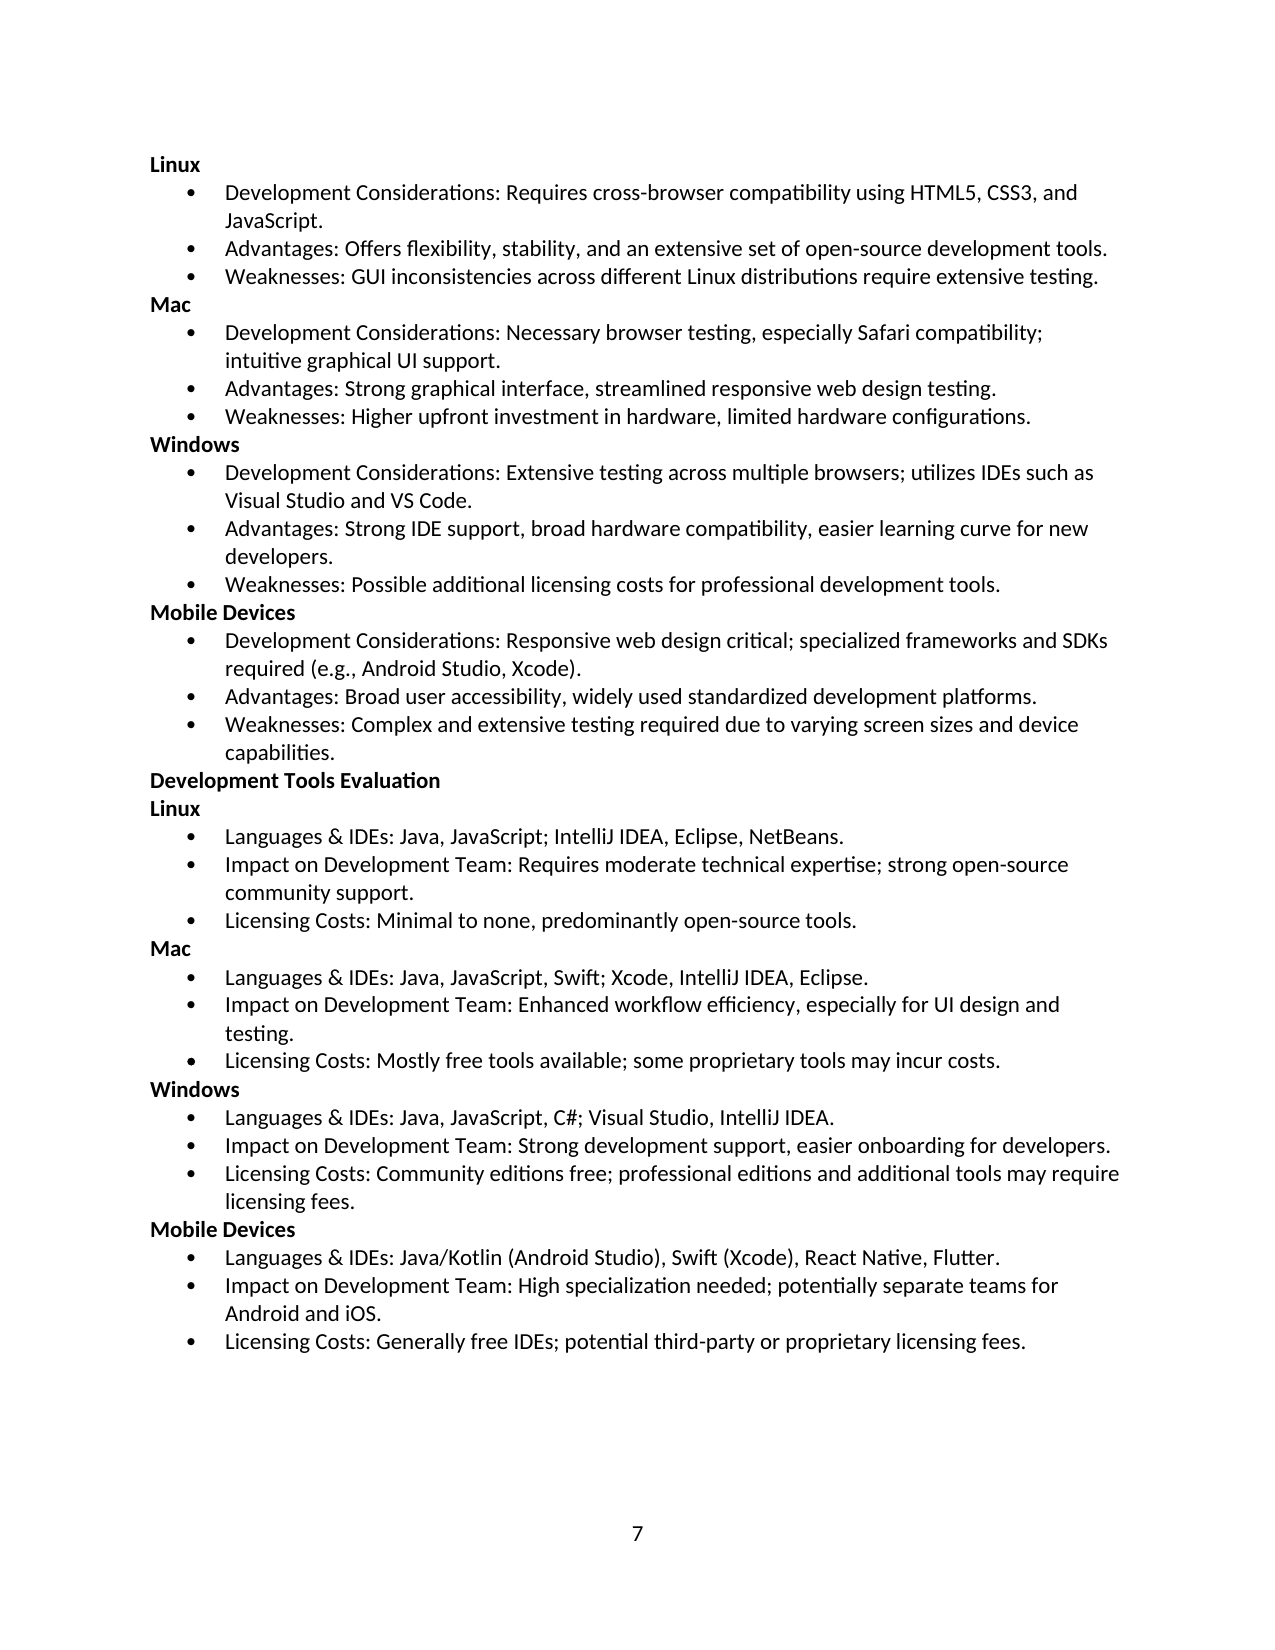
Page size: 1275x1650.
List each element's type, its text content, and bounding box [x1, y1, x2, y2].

list Licensing Costs: Minimal to none, predominantly open-source tools. [187, 907, 1125, 934]
list Impact on Development Team: High specialization needed; potentially separate teams for Android and iOS. [187, 1271, 1125, 1327]
text Linux [150, 794, 1125, 822]
text Linux [150, 150, 1125, 178]
list Development Considerations: Necessary browser testing, especially Safari compatibility; intuitive graphical UI support. [187, 318, 1125, 374]
text Mac [150, 290, 1125, 318]
list Languages & IDEs: Java, JavaScript, Swift; Xcode, IntelliJ IDEA, Eclipse. [187, 963, 1125, 991]
list Weaknesses: GUI inconsistencies across different Linux distributions require extensive testing. [187, 262, 1125, 290]
list Languages & IDEs: Java/Kotlin (Android Studio), Swift (Xcode), React Native, Flutter. [187, 1243, 1125, 1271]
list Development Considerations: Requires cross-browser compatibility using HTML5, CSS3, and JavaScript. [187, 178, 1125, 234]
list Impact on Development Team: Strong development support, easier onboarding for developers. [187, 1131, 1125, 1159]
list Licensing Costs: Mostly free tools available; some proprietary tools may incur costs. [187, 1047, 1125, 1075]
list Licensing Costs: Community editions free; professional editions and additional tools may require licensing fees. [187, 1159, 1125, 1215]
list Advantages: Strong graphical interface, streamlined responsive web design testing. [187, 374, 1125, 402]
text Development Tools Evaluation [150, 766, 1125, 794]
text Mobile Devices [150, 598, 1125, 626]
list Impact on Development Team: Requires moderate technical expertise; strong open-source community support. [187, 851, 1125, 907]
list Development Considerations: Extensive testing across multiple browsers; utilizes IDEs such as Visual Studio and VS Code. [187, 458, 1125, 514]
text Mobile Devices [150, 1215, 1125, 1243]
list Weaknesses: Possible additional licensing costs for professional development tools. [187, 570, 1125, 598]
list Impact on Development Team: Enhanced workflow efficiency, especially for UI design and testing. [187, 991, 1125, 1047]
list Languages & IDEs: Java, JavaScript; IntelliJ IDEA, Eclipse, NetBeans. [187, 822, 1125, 851]
list Development Considerations: Responsive web design critical; specialized frameworks and SDKs required (e.g., Android Studio, Xcode). [187, 626, 1125, 682]
list Advantages: Strong IDE support, broad hardware compatibility, easier learning curve for new developers. [187, 514, 1125, 570]
text Windows [150, 1075, 1125, 1103]
list Licensing Costs: Generally free IDEs; potential third-party or proprietary licensing fees. [187, 1327, 1125, 1355]
list Advantages: Broad user accessibility, widely used standardized development platforms. [187, 682, 1125, 710]
list Weaknesses: Complex and extensive testing required due to varying screen sizes and device capabilities. [187, 710, 1125, 766]
text Windows [150, 430, 1125, 458]
list Advantages: Offers flexibility, stability, and an extensive set of open-source development tools. [187, 234, 1125, 262]
list Weaknesses: Higher upfront investment in hardware, limited hardware configurations. [187, 402, 1125, 430]
text Mac [150, 934, 1125, 963]
list Languages & IDEs: Java, JavaScript, C#; Visual Studio, IntelliJ IDEA. [187, 1103, 1125, 1131]
